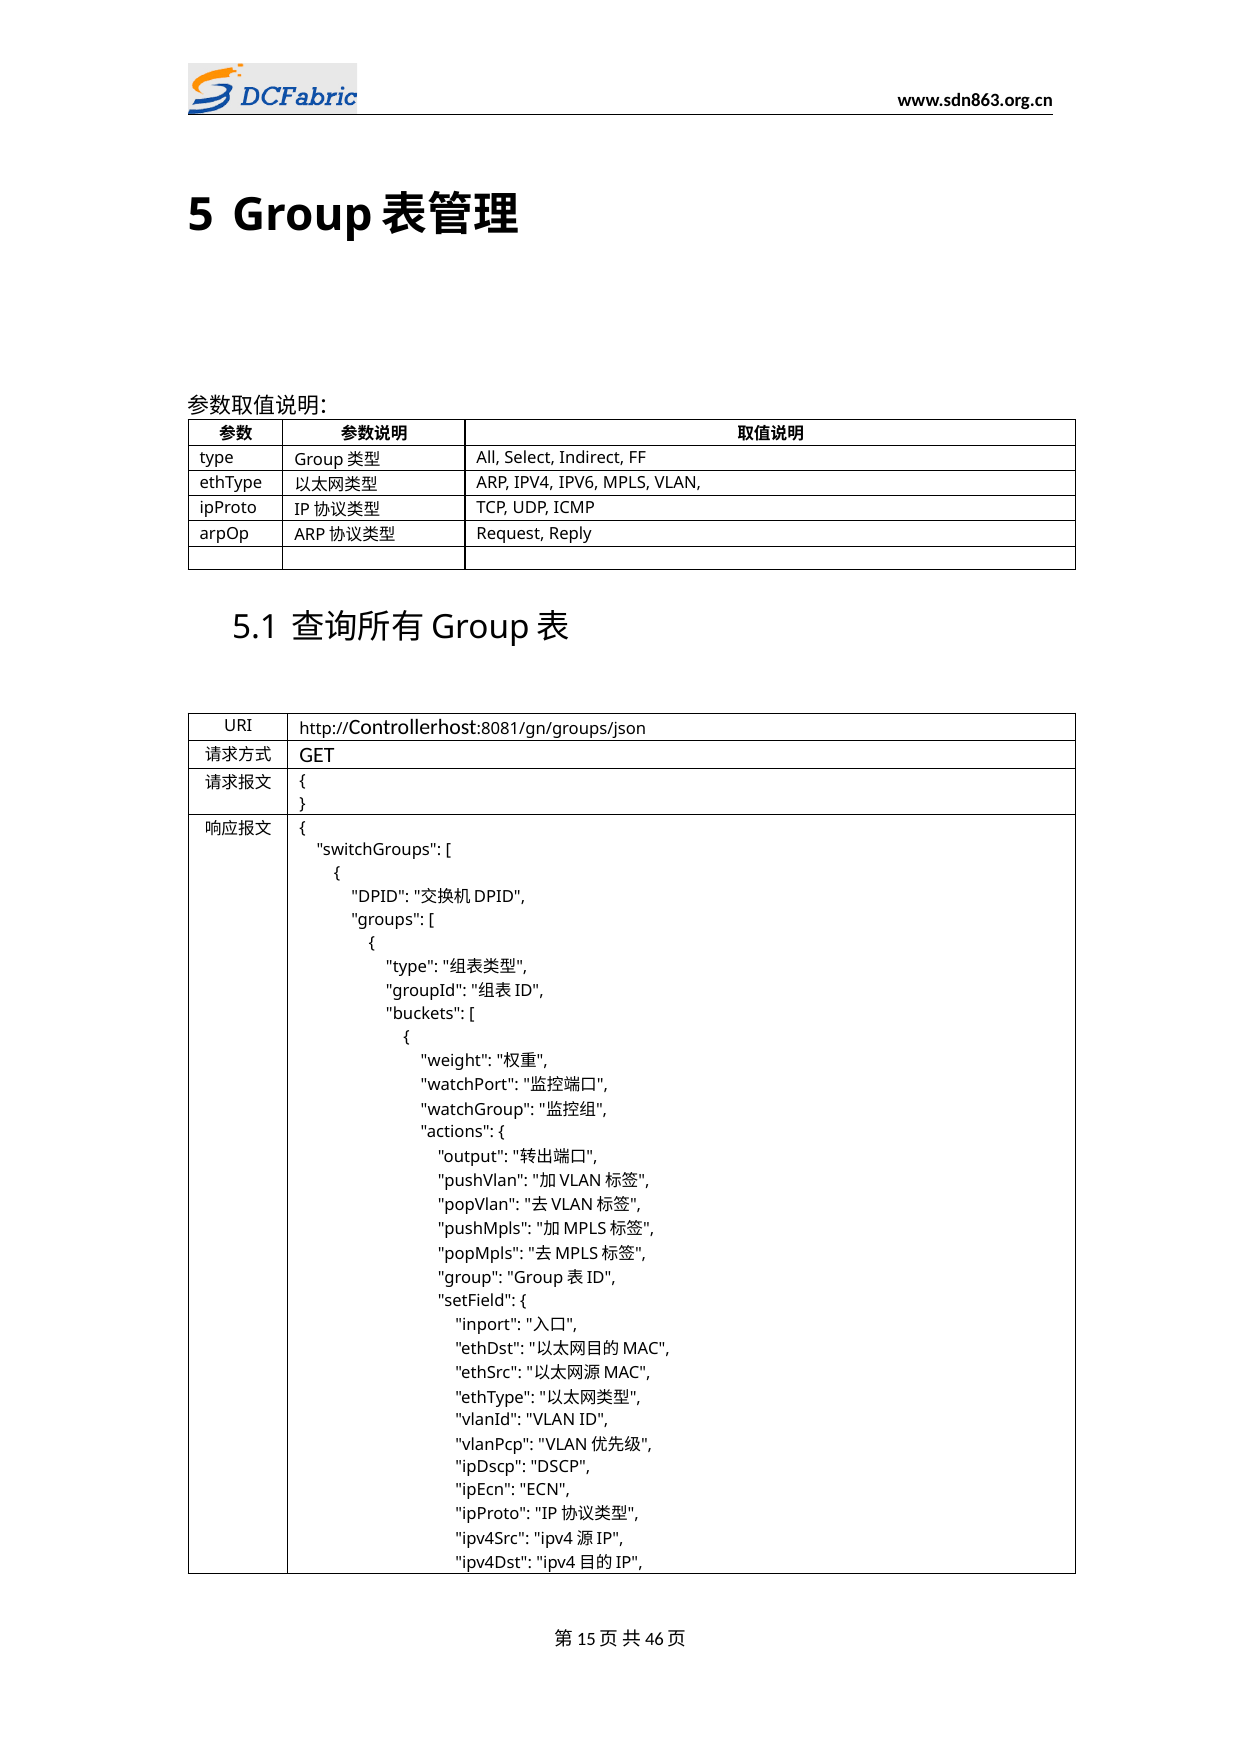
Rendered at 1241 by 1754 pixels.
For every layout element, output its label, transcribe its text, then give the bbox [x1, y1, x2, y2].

table_cell [189, 547, 282, 569]
table_cell [466, 547, 1075, 569]
table_cell type [189, 446, 282, 470]
table_cell ethType [189, 471, 282, 495]
table_cell 响应报文 [189, 815, 287, 1573]
table_header 参数说明 [283, 420, 464, 444]
table_header 取值说明 [466, 420, 1075, 444]
table_cell arpOp [189, 521, 282, 546]
table_cell [283, 547, 464, 569]
table_cell IP协议类型 [283, 496, 464, 520]
table_cell ARP协议类型 [283, 521, 464, 546]
table_cell Request, Reply [466, 521, 1075, 546]
table_cell 以太网类型 [283, 471, 464, 495]
subtitle 查询所有Group表 [232, 591, 1053, 656]
table_cell { } [288, 769, 1075, 814]
table_cell All, Select, Indirect, FF [466, 446, 1075, 470]
table_cell Group类型 [283, 446, 464, 470]
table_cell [288, 815, 1075, 1573]
table_cell ARP, IPV4, IPV6, MPLS, VLAN, [466, 471, 1075, 495]
table_cell 请求报文 [189, 769, 287, 814]
subtitle Group表管理 [187, 162, 1053, 259]
text 参数取值说明： [187, 388, 1053, 419]
table_cell GET [288, 741, 1075, 768]
table_cell 请求方式 [189, 741, 287, 768]
table_cell ipProto [189, 496, 282, 520]
table_header URI [189, 714, 287, 740]
picture [188, 63, 358, 114]
table_header http://Controllerhost:8081/gn/groups/json [288, 714, 1075, 740]
table_header 参数 [189, 420, 282, 444]
table_cell TCP, UDP, ICMP [466, 496, 1075, 520]
